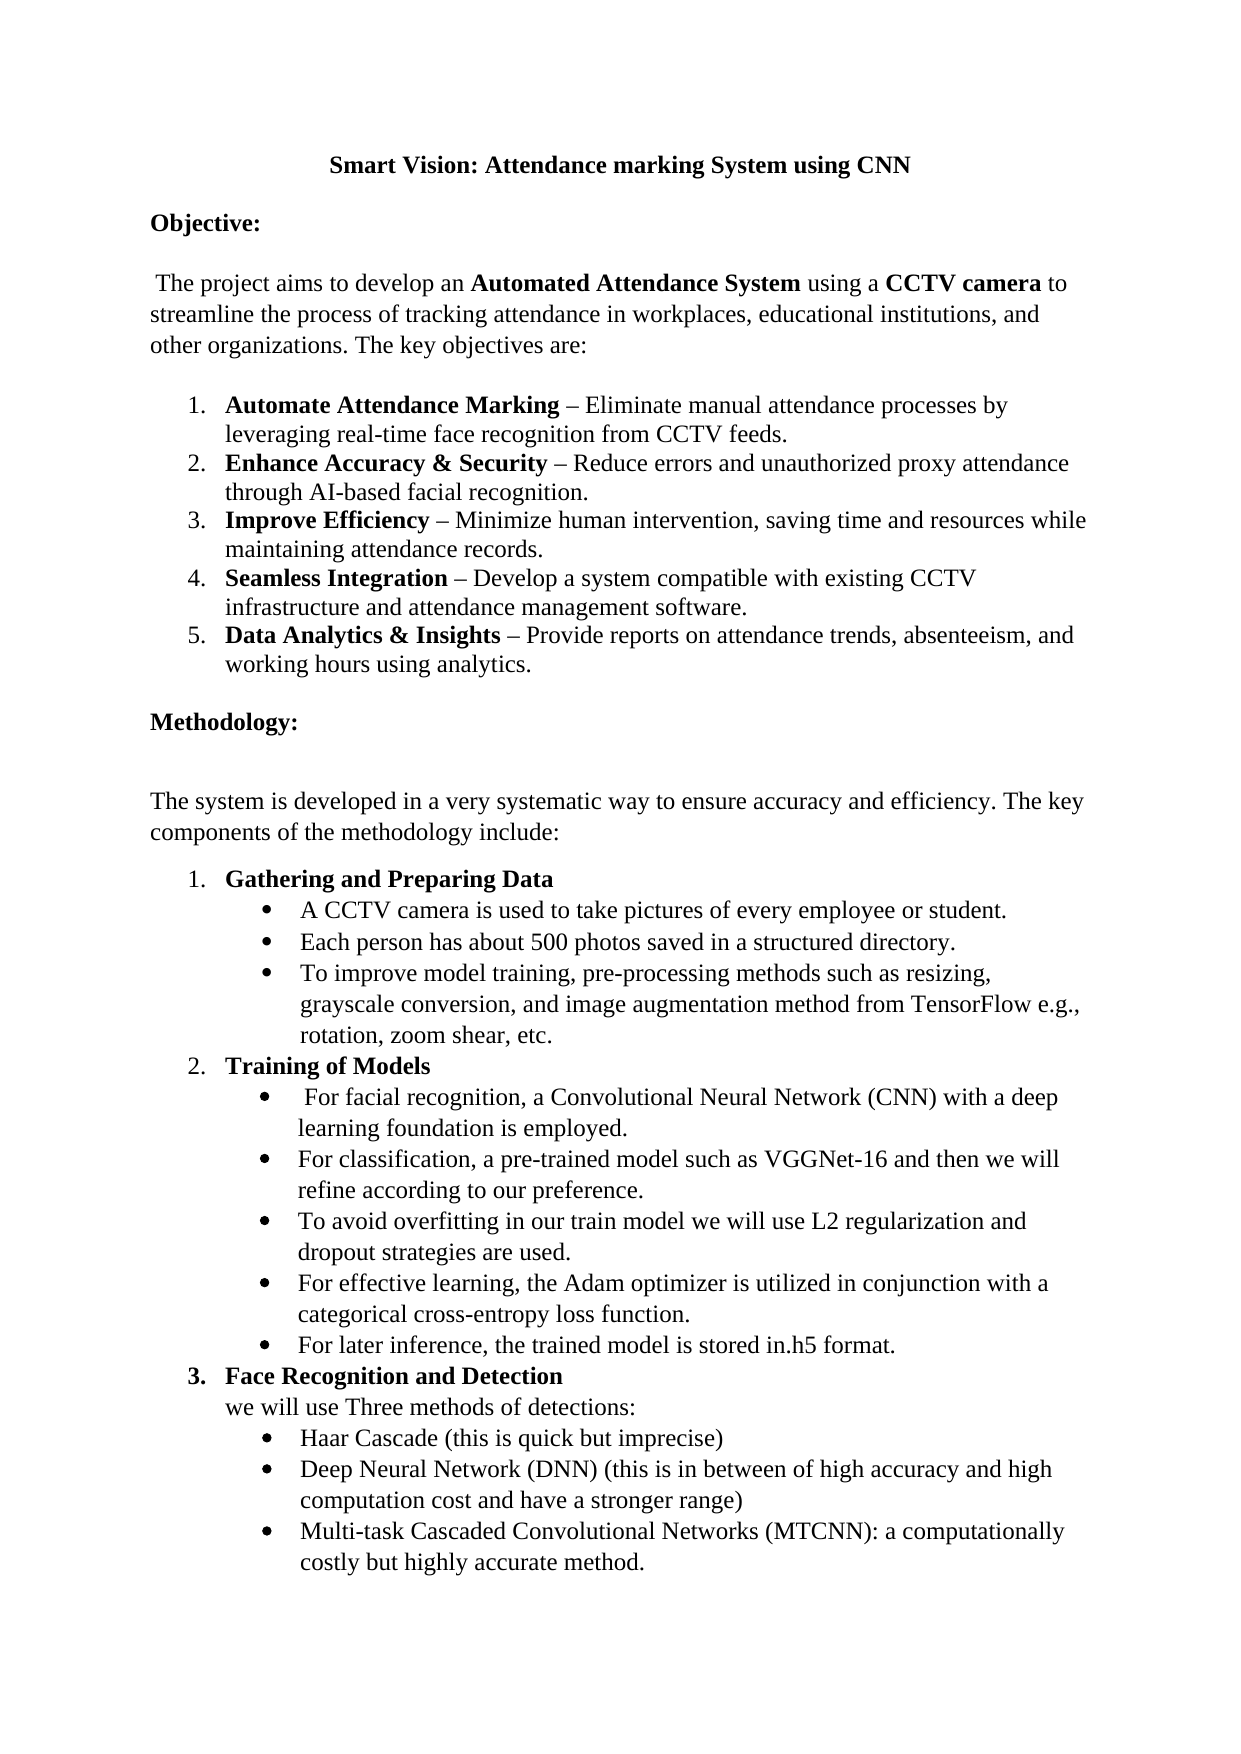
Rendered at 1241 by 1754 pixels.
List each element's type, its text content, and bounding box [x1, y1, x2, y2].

text Smart Vision: Attendance marking System using CNN [150, 150, 1090, 179]
text The system is developed in a very systematic way to ensure accuracy and efficiency. The key components of the methodology include: [150, 755, 1090, 846]
text Methodology: [150, 707, 1090, 736]
list Gathering and Preparing Data [187, 864, 1090, 893]
list To avoid overfitting in our train model we will use L2 regularization and dropout strategies are used. [260, 1206, 1090, 1266]
list Automate Attendance Marking – Eliminate manual attendance processes by leveraging real-time face recognition from CCTV feeds. [187, 390, 1090, 448]
list Haar Cascade (this is quick but imprecise) [262, 1423, 1090, 1452]
list Multi-task Cascaded Convolutional Networks (MTCNN): a computationally costly but highly accurate method. [262, 1516, 1090, 1576]
list To improve model training, pre-processing methods such as resizing, grayscale conversion, and image augmentation method from TensorFlow e.g., rotation, zoom shear, etc. [262, 958, 1090, 1048]
list Enhance Accuracy & Security – Reduce errors and unauthorized proxy attendance through AI-based facial recognition. [187, 448, 1090, 505]
list For later inference, the trained model is stored in.h5 format. [260, 1330, 1090, 1359]
list we will use Three methods of detections: [225, 1392, 1090, 1421]
list For classification, a pre-trained model such as VGGNet-16 and then we will refine according to our preference. [260, 1144, 1090, 1204]
list Face Recognition and Detection [187, 1361, 1090, 1390]
list Seamless Integration – Develop a system compatible with existing CCTV infrastructure and attendance management software. [187, 563, 1090, 620]
list Training of Models [187, 1051, 1090, 1079]
list For effective learning, the Adam optimizer is utilized in conjunction with a categorical cross-entropy loss function. [260, 1268, 1090, 1328]
list For facial recognition, a Convolutional Neural Network (CNN) with a deep learning foundation is employed. [260, 1082, 1090, 1142]
list Data Analytics & Insights – Provide reports on attendance trends, absenteeism, and working hours using analytics. [187, 620, 1090, 678]
list Each person has about 500 photos saved in a structured directory. [262, 927, 1090, 955]
text Objective: [150, 208, 1090, 237]
list Deep Neural Network (DNN) (this is in between of high accuracy and high computation cost and have a stronger range) [262, 1454, 1090, 1514]
text The project aims to develop an Automated Attendance System using a CCTV camera to streamline the process of tracking attendance in workplaces, educational institutions, and other organizations. The key objectives are: [150, 268, 1090, 359]
list Improve Efficiency – Minimize human intervention, saving time and resources while maintaining attendance records. [187, 505, 1090, 563]
list A CCTV camera is used to take pictures of every employee or student. [262, 896, 1090, 924]
